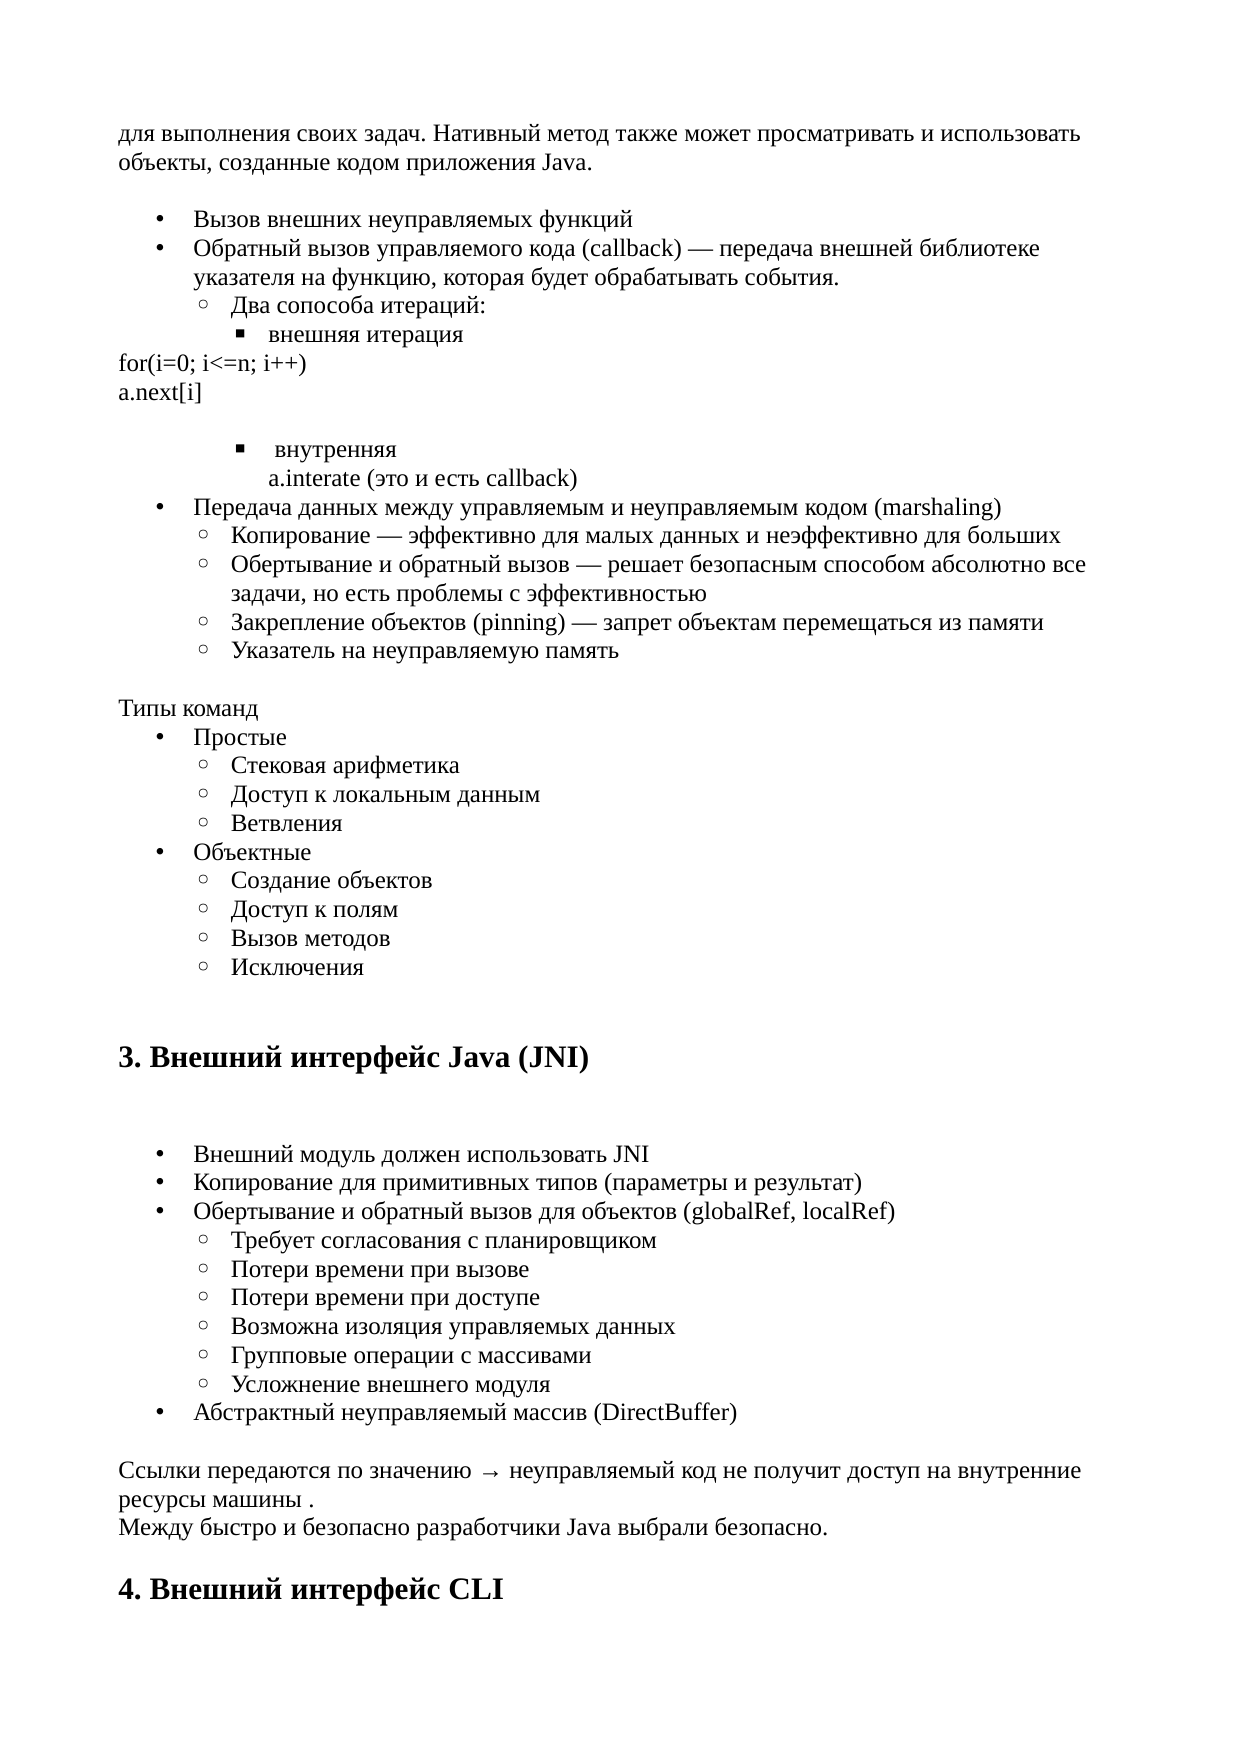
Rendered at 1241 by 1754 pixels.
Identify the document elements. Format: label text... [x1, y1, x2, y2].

list Обертывание и обратный вызов для объектов (globalRef, localRef) [156, 1196, 1122, 1225]
list Требует согласования с планировщиком [193, 1225, 1122, 1254]
list Обертывание и обратный вызов — решает безопасным способом абсолютно все задачи, но есть проблемы с эффективностью [193, 549, 1122, 607]
list Возможна изоляция управляемых данных [193, 1311, 1122, 1340]
list Создание объектов [193, 866, 1122, 894]
list Абстрактный неуправляемый массив (DirectBuffer) [156, 1397, 1122, 1426]
list Копирование для примитивных типов (параметры и результат) [156, 1167, 1122, 1196]
list Указатель на неуправляемую память [193, 636, 1122, 664]
list Ветвления [193, 808, 1122, 837]
list внешняя итерация [231, 319, 1122, 348]
text Между быстро и безопасно разработчики Java выбрали безопасно. [118, 1512, 1122, 1541]
list Копирование — эффективно для малых данных и неэффективно для больших [193, 521, 1122, 549]
list Доступ к полям [193, 894, 1122, 923]
list Групповые операции с массивами [193, 1340, 1122, 1369]
list Усложнение внешнего модуля [193, 1369, 1122, 1397]
text for(i=0; i<=n; i++) a.next[i] [118, 348, 1122, 406]
list внутренняя a.interate (это и есть callback) [231, 434, 1122, 492]
list Два сопособа итераций: [193, 291, 1122, 319]
list Передача данных между управляемым и неуправляемым кодом (marshaling) [156, 492, 1122, 521]
list Доступ к локальным данным [193, 779, 1122, 808]
text 4. Внешний интерфейс CLI [118, 1570, 1122, 1606]
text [118, 118, 1122, 176]
list Вызов внешних неуправляемых функций [156, 204, 1122, 233]
list Обратный вызов управляемого кода (callback) — передача внешней библиотеке указателя на функцию, которая будет обрабатывать события. [156, 233, 1122, 291]
list Объектные [156, 837, 1122, 866]
text 3. Внешний интерфейс Java (JNI) [118, 1038, 1122, 1074]
list Внешний модуль должен использовать JNI [156, 1139, 1122, 1167]
list Потери времени при вызове [193, 1254, 1122, 1282]
list Потери времени при доступе [193, 1282, 1122, 1311]
list Исключения [193, 952, 1122, 981]
list Вызов методов [193, 923, 1122, 952]
text Типы команд [118, 693, 1122, 722]
list Закрепление объектов (pinning) — запрет объектам перемещаться из памяти [193, 607, 1122, 636]
text Ссылки передаются по значению → неуправляемый код не получит доступ на внутренние ресурсы машины . [118, 1455, 1122, 1512]
list Стековая арифметика [193, 751, 1122, 779]
list Простые [156, 722, 1122, 751]
